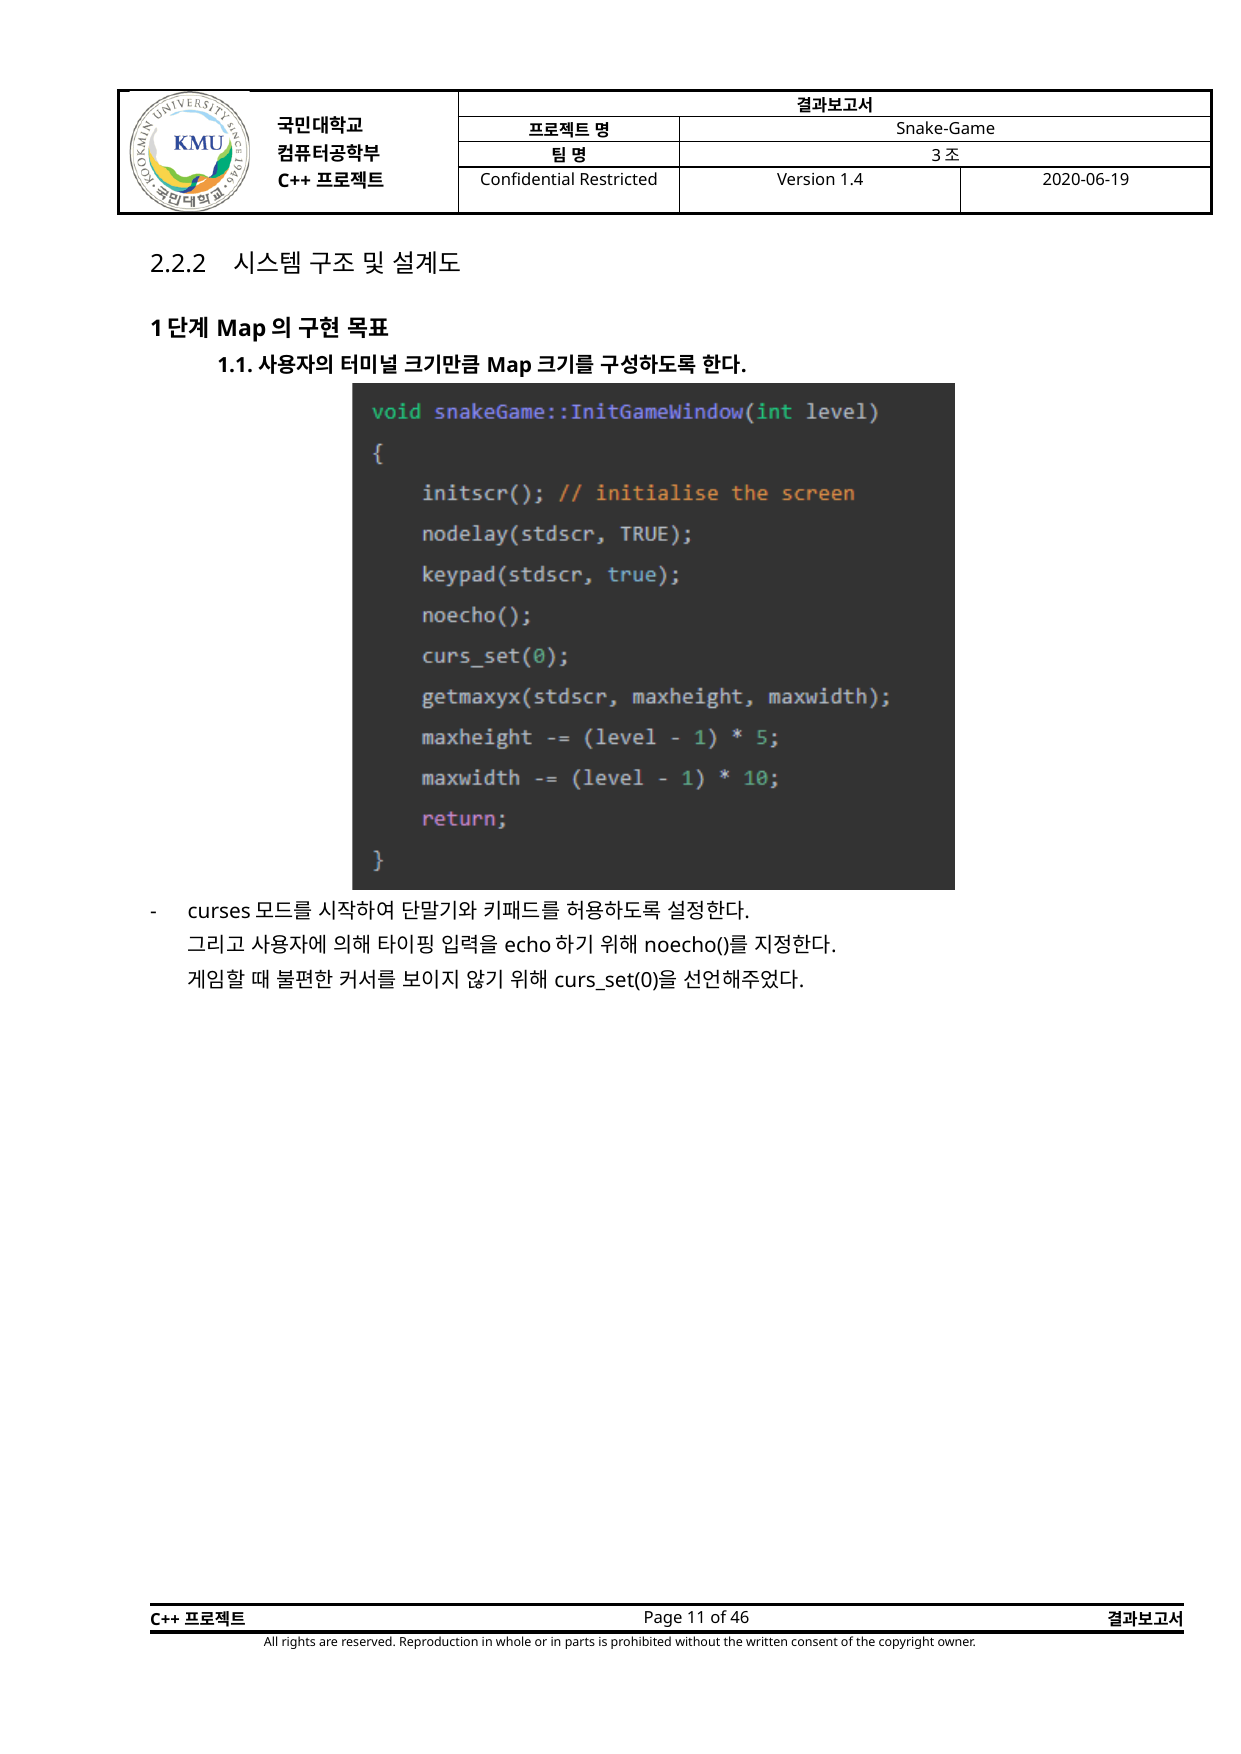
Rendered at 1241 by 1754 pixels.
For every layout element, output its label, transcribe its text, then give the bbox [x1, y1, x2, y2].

list 1.1. 사용자의 터미널 크기만큼 Map 크기를 구성하도록 한다. [217, 348, 1090, 379]
text 1단계 Map의 구현 목표 [150, 310, 1090, 343]
picture [129, 91, 250, 212]
picture [352, 383, 955, 890]
list curses모드를 시작하여 단말기와 키패드를 허용하도록 설정한다. 그리고 사용자에 의해 타이핑 입력을 echo하기 위해 noecho()를 지정한다. 게임할 때 불편한 커서를 보이지 않기 위해 curs_set(0)을 선언해주었다. [150, 894, 1090, 994]
subtitle 시스템 구조 및 설계도 [150, 243, 1090, 279]
